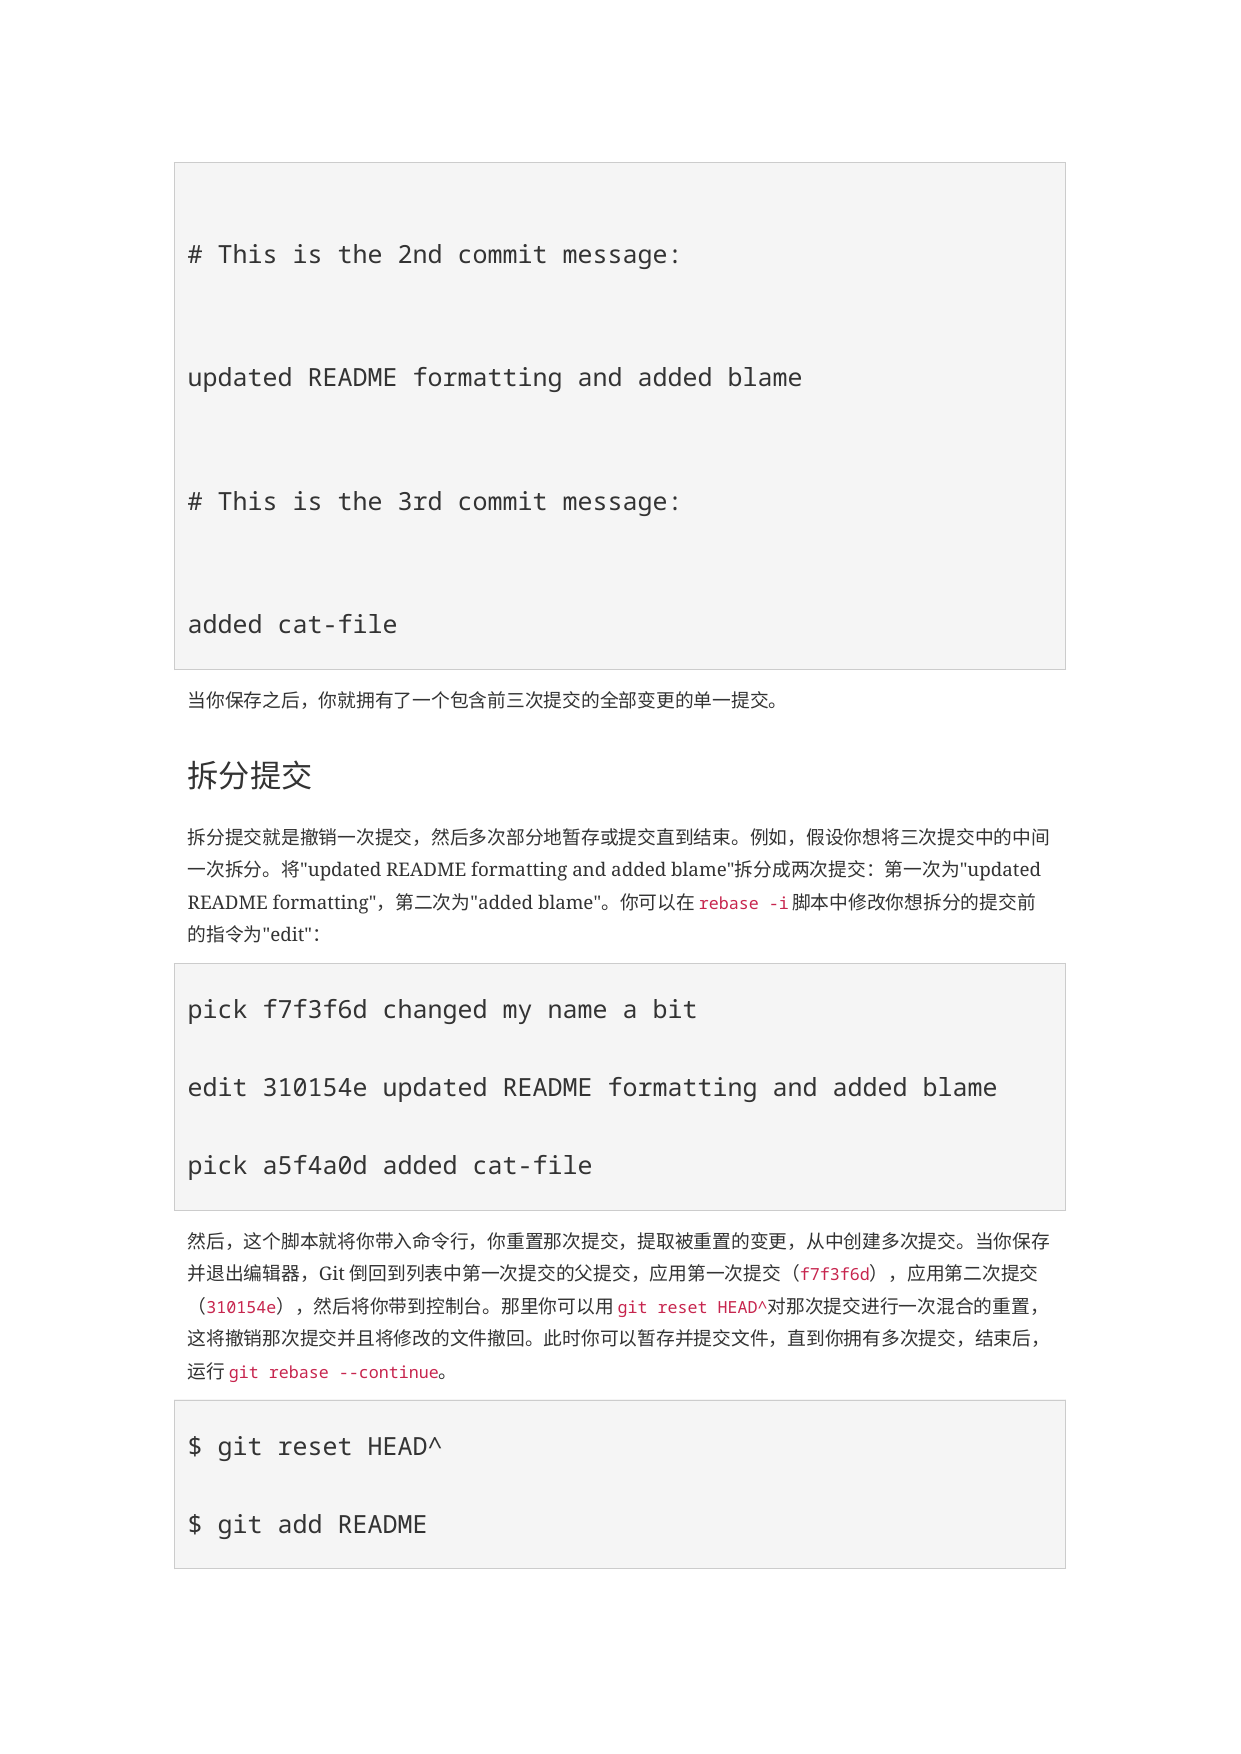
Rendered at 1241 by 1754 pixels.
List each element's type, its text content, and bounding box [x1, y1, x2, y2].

text 然后，这个脚本就将你带入命令行，你重置那次提交，提取被重置的变更，从中创建多次提交。当你保存并退出编辑器，Git 倒回到列表中第一次提交的父提交，应用第一次提交（f7f3f6d），应用第二次提交（310154e），然后将你带到控制台。那里你可以用git reset HEAD^对那次提交进行一次混合的重置，这将撤销那次提交并且将修改的文件撤回。此时你可以暂存并提交文件，直到你拥有多次提交，结束后，运行git rebase --continue。 [187, 1224, 1053, 1386]
text # This is the 3rd commit message: [175, 454, 1065, 533]
text edit 310154e updated README formatting and added blame [175, 1041, 1065, 1119]
text # This is the 2nd commit message: [175, 207, 1065, 286]
text $ git add README [175, 1477, 1065, 1568]
text added cat-file [175, 578, 1065, 669]
text pick a5f4a0d added cat-file [175, 1119, 1065, 1210]
text 拆分提交 [187, 742, 1053, 807]
text $ git reset HEAD^ [175, 1401, 1065, 1477]
text updated README formatting and added blame [175, 331, 1065, 409]
text 拆分提交就是撤销一次提交，然后多次部分地暂存或提交直到结束。例如，假设你想将三次提交中的中间一次拆分。将"updated README formatting and added blame"拆分成两次提交：第一次为"updated README formatting"，第二次为"added blame"。你可以在rebase -i脚本中修改你想拆分的提交前的指令为"edit"： [187, 820, 1053, 950]
text 当你保存之后，你就拥有了一个包含前三次提交的全部变更的单一提交。 [187, 683, 1053, 716]
text pick f7f3f6d changed my name a bit [175, 964, 1065, 1041]
